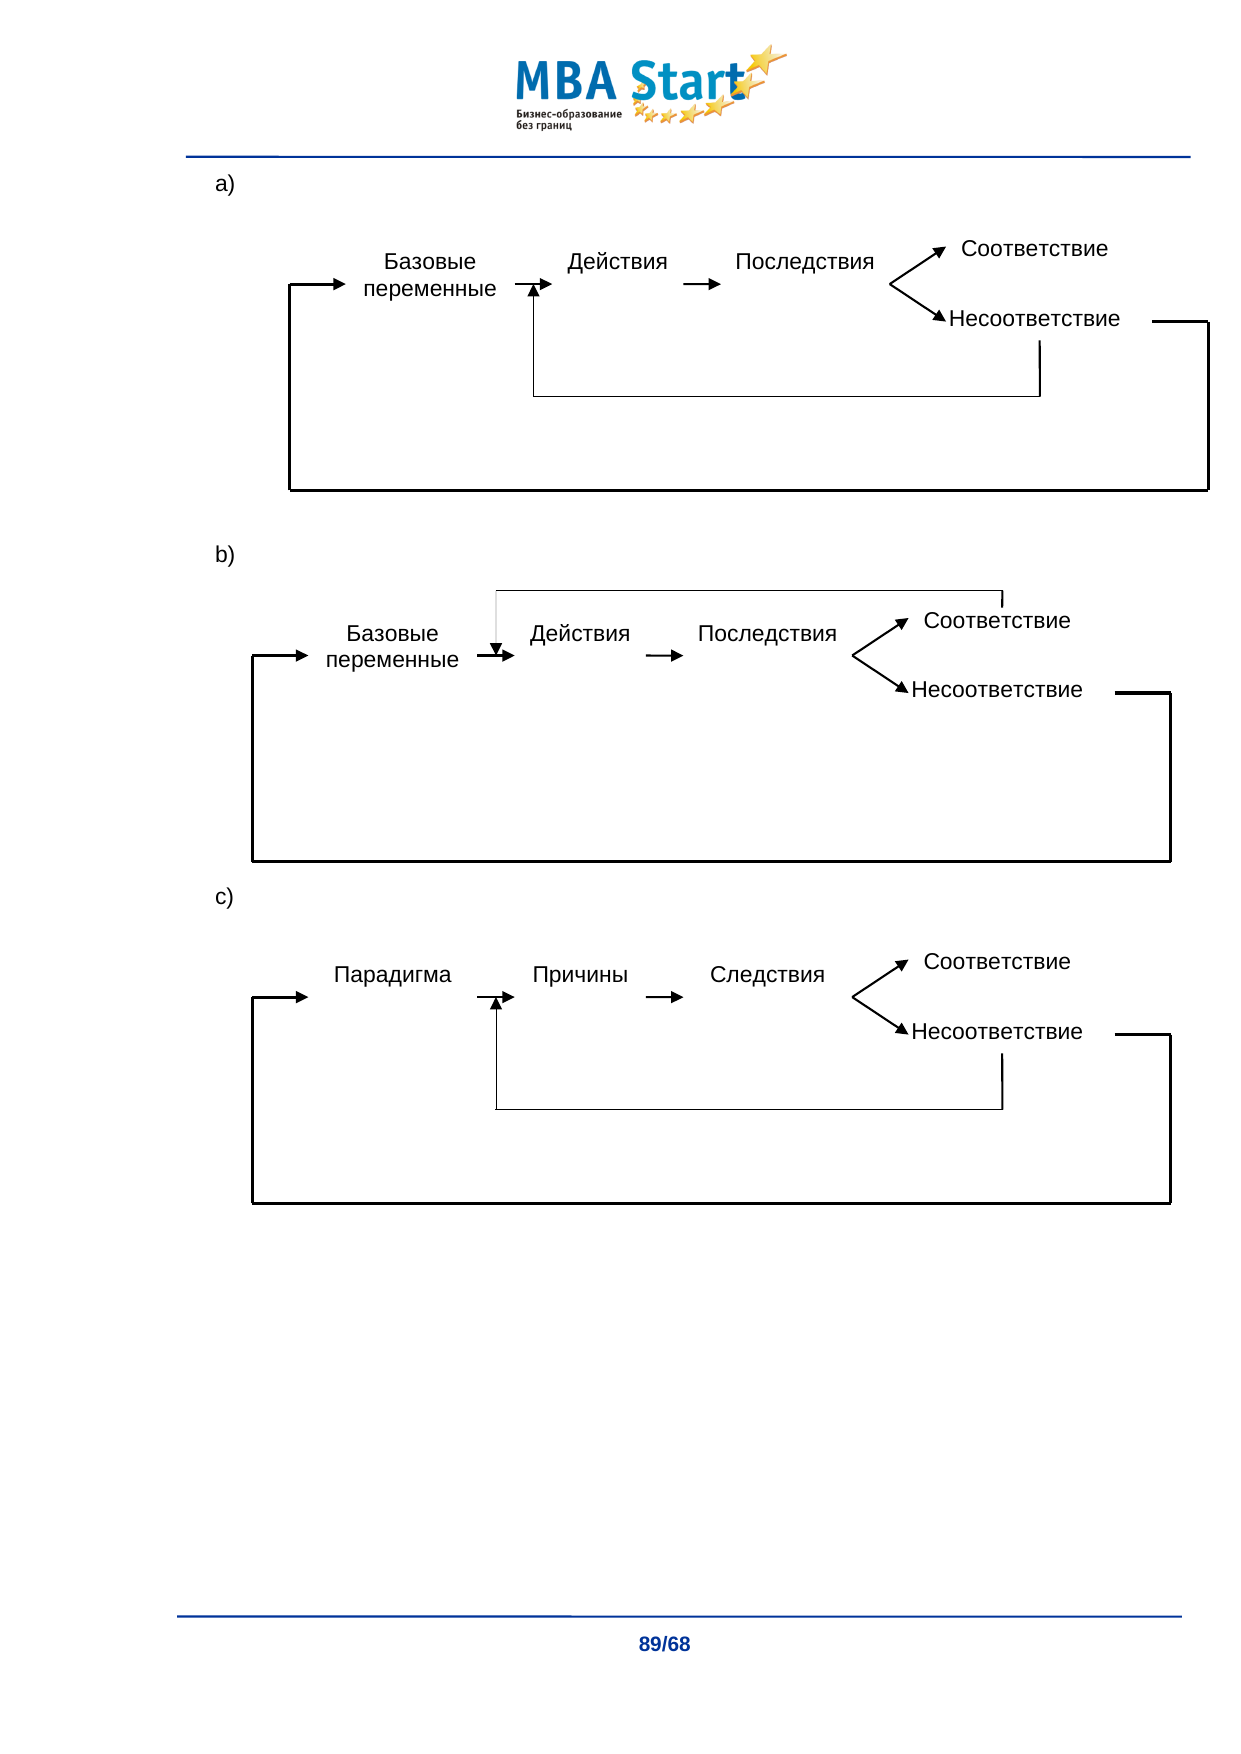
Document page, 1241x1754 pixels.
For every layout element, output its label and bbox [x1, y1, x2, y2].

picture [477, 158, 817, 164]
picture [477, 10, 817, 155]
